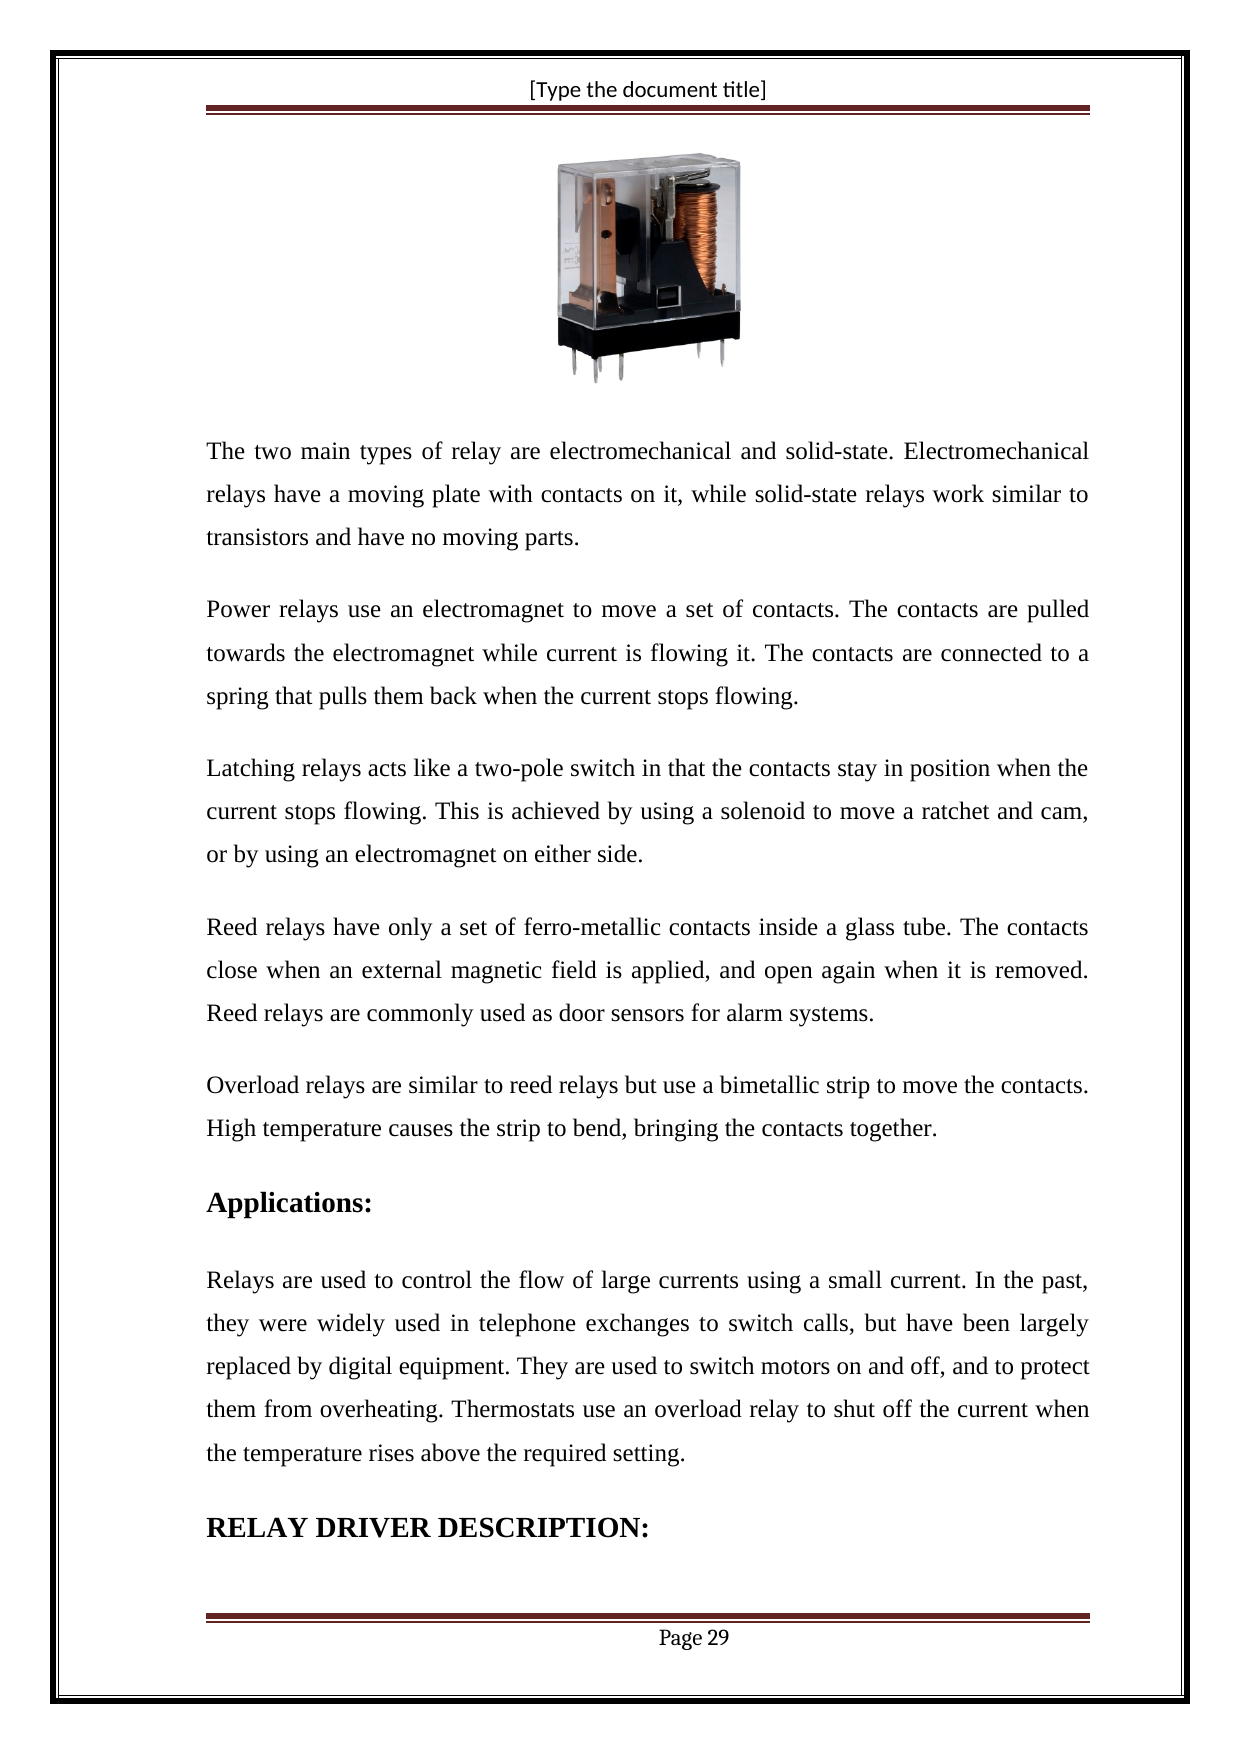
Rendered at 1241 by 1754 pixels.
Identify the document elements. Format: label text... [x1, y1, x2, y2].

text The two main types of relay are electromechanical and solid-state. Electromechanical relays have a moving plate with contacts on it, while solid-state relays work similar to transistors and have no moving parts. [206, 436, 1090, 551]
text RELAY DRIVER DESCRIPTION: [206, 1510, 1090, 1543]
text Reed relays have only a set of ferro-metallic contacts inside a glass tube. The contacts close when an external magnetic field is applied, and open again when it is removed. Reed relays are commonly used as door sensors for alarm systems. [206, 912, 1090, 1027]
subtitle Applications: [206, 1186, 1090, 1219]
text Overload relays are similar to reed relays but use a bimetallic strip to move the contacts. High temperature causes the strip to bend, bringing the contacts together. [206, 1070, 1090, 1142]
text Latching relays acts like a two-pole switch in that the contacts stay in position when the current stops flowing. This is achieved by using a solenoid to move a ratchet and cam, or by using an electromagnet on either side. [206, 753, 1090, 868]
text Relays are used to control the flow of large currents using a small current. In the past, they were widely used in telephone exchanges to switch calls, but have been largely replaced by digital equipment. They are used to switch motors on and off, and to protect them from overheating. Thermostats use an overload relay to shut off the current when the temperature rises above the required setting. [206, 1265, 1090, 1466]
text Power relays use an electromagnet to move a set of contacts. The contacts are pulled towards the electromagnet while current is flowing it. The contacts are connected to a spring that pulls them back when the current stops flowing. [206, 594, 1090, 709]
picture [546, 142, 751, 393]
